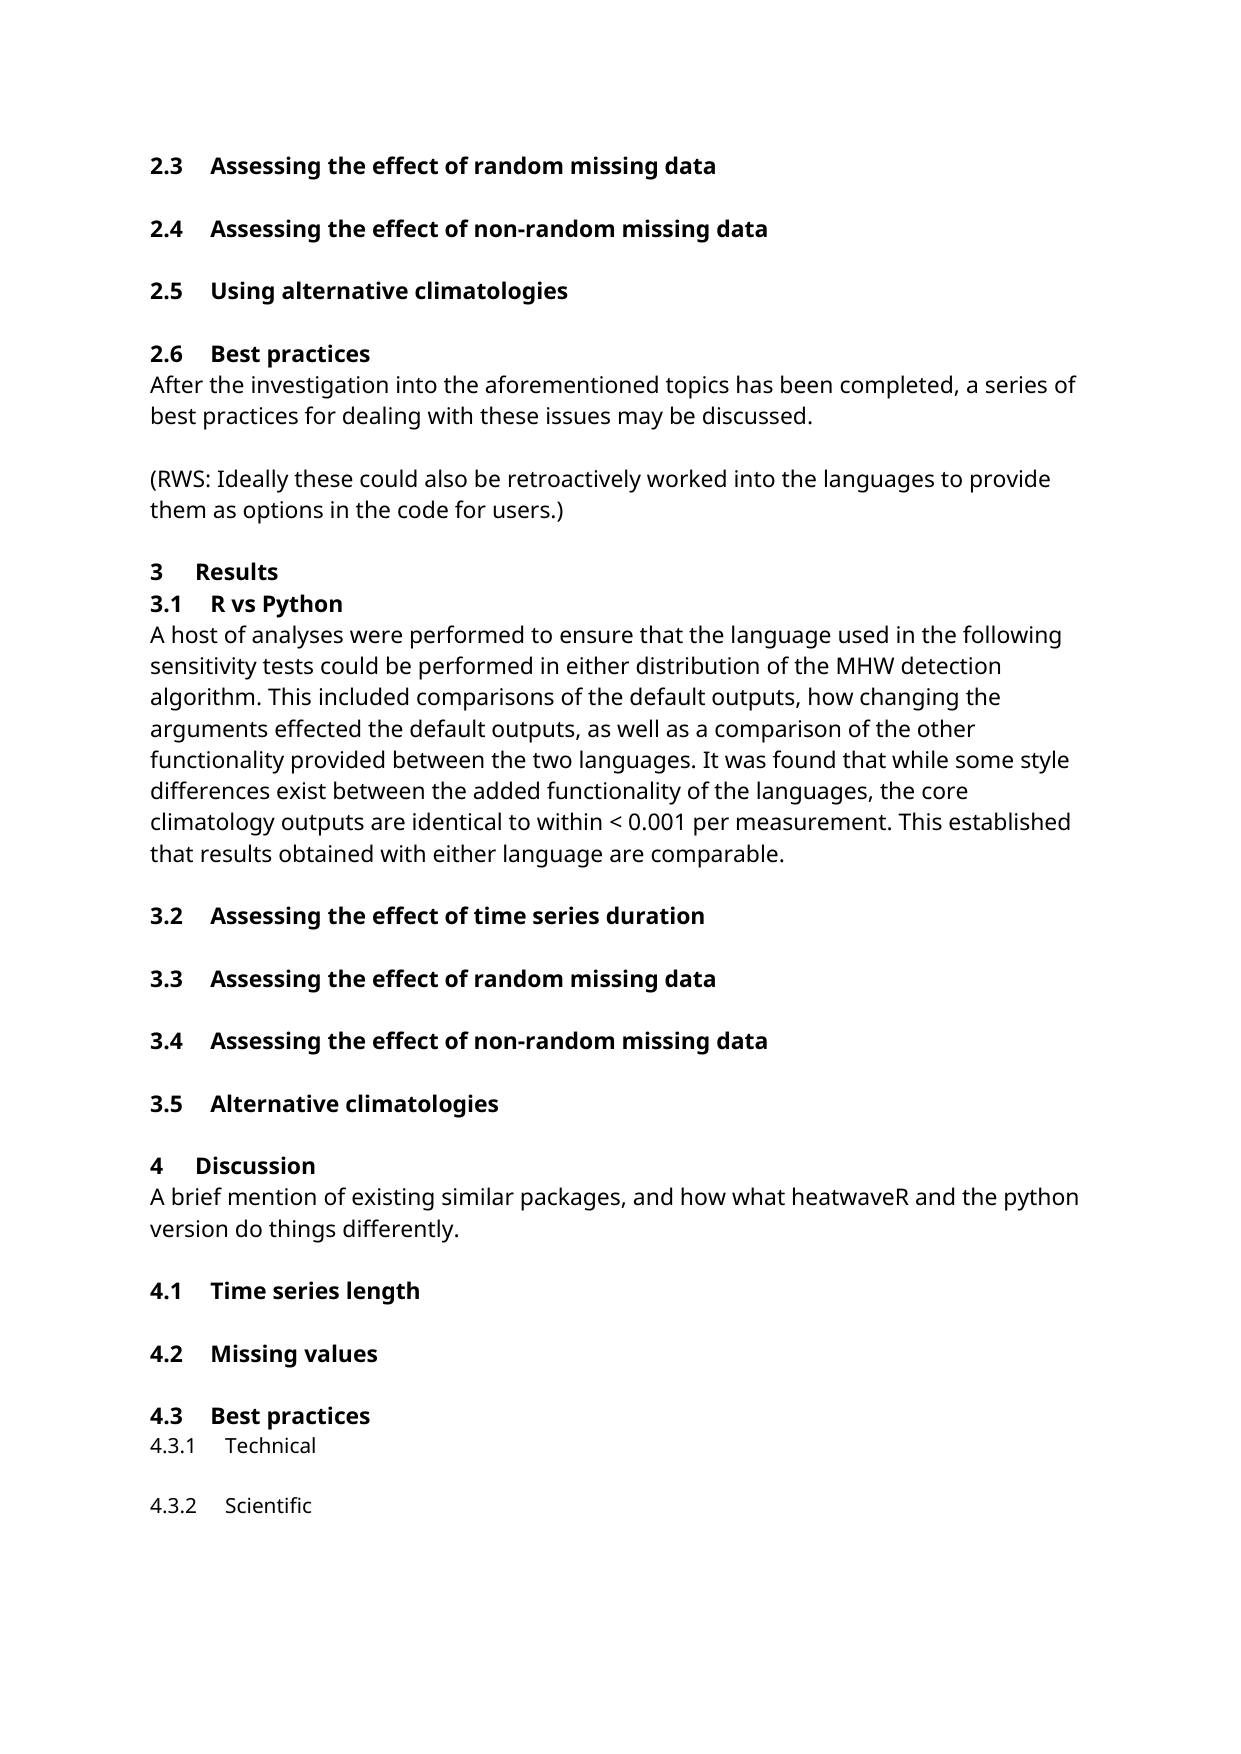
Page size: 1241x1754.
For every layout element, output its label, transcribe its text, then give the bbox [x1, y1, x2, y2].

subtitle R vs Python [150, 587, 1090, 619]
subtitle Assessing the effect of non-random missing data [150, 1025, 1090, 1056]
subtitle Time series length [150, 1275, 1090, 1306]
subtitle Best practices [150, 337, 1090, 369]
subtitle Technical [150, 1431, 1090, 1460]
subtitle Scientific [150, 1491, 1090, 1519]
subtitle Assessing the effect of time series duration [150, 900, 1090, 931]
subtitle Results [150, 556, 1090, 587]
subtitle Best practices [150, 1400, 1090, 1431]
subtitle Discussion [150, 1150, 1090, 1181]
subtitle Alternative climatologies [150, 1087, 1090, 1119]
text A host of analyses were performed to ensure that the language used in the following sensitivity tests could be performed in either distribution of the MHW detection algorithm. This included comparisons of the default outputs, how changing the arguments effected the default outputs, as well as a comparison of the other functionality provided between the two languages. It was found that while some style differences exist between the added functionality of the languages, the core climatology outputs are identical to within < 0.001 per measurement. This established that results obtained with either language are comparable. [150, 619, 1090, 869]
text After the investigation into the aforementioned topics has been completed, a series of best practices for dealing with these issues may be discussed. [150, 369, 1090, 431]
text (RWS: Ideally these could also be retroactively worked into the languages to provide them as options in the code for users.) [150, 462, 1090, 525]
subtitle Assessing the effect of random missing data [150, 962, 1090, 994]
text A brief mention of existing similar packages, and how what heatwaveR and the python version do things differently. [150, 1181, 1090, 1244]
subtitle Missing values [150, 1337, 1090, 1369]
subtitle Assessing the effect of non-random missing data [150, 212, 1090, 244]
subtitle Using alternative climatologies [150, 275, 1090, 306]
subtitle Assessing the effect of random missing data [150, 150, 1090, 181]
